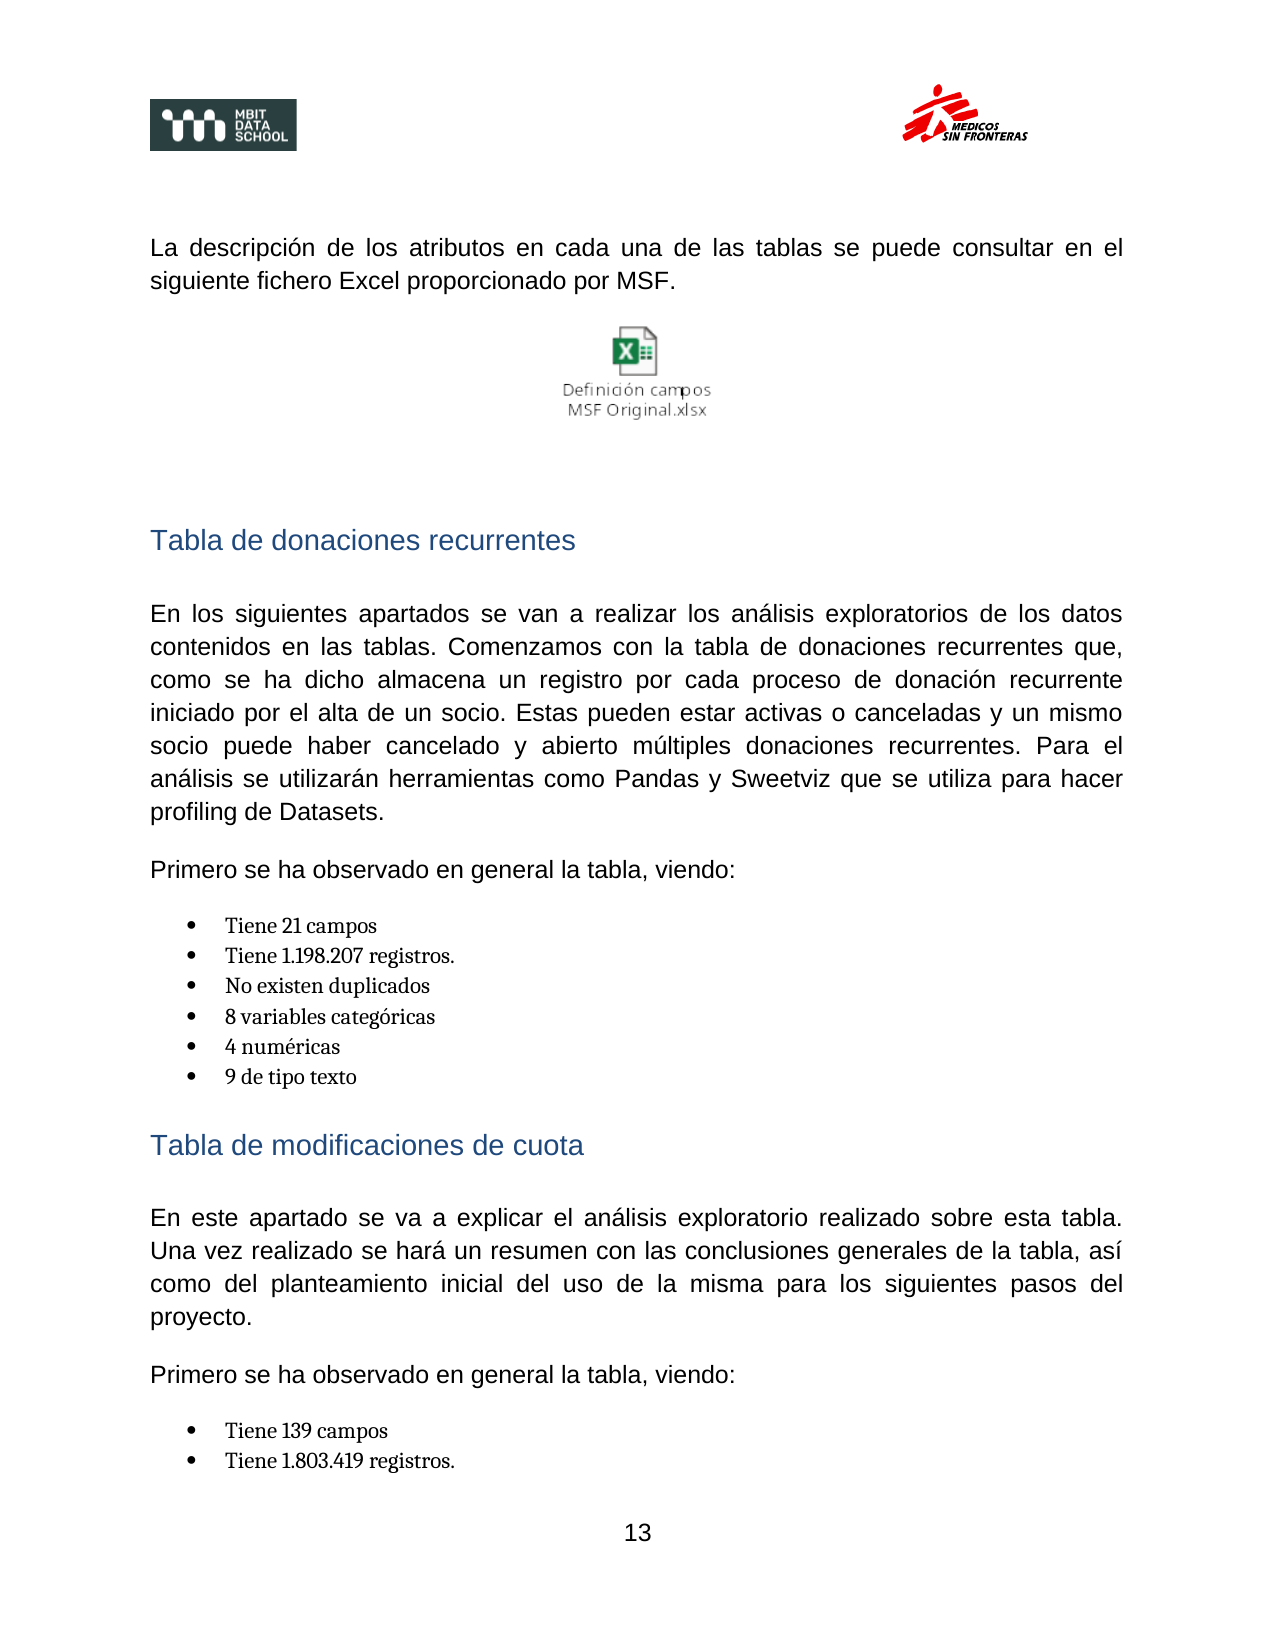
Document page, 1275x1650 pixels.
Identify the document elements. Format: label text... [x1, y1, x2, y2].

list Tiene 1.803.419 registros. [187, 1448, 1125, 1474]
subtitle Tabla de donaciones recurrentes [150, 523, 1125, 557]
picture [150, 99, 297, 151]
subtitle Tabla de modificaciones de cuota [150, 1127, 1125, 1161]
picture [893, 75, 1036, 151]
text En los siguientes apartados se van a realizar los análisis exploratorios de los datos contenidos en las tablas. Comenzamos con la tabla de donaciones recurrentes que, como se ha dicho almacena un registro por cada proceso de donación recurrente iniciado por el alta de un socio. Estas pueden estar activas o canceladas y un mismo socio puede haber cancelado y abierto múltiples donaciones recurrentes. Para el análisis se utilizarán herramientas como Pandas y Sweetviz que se utiliza para hacer profiling de Datasets. [150, 599, 1125, 826]
text Primero se ha observado en general la tabla, viendo: [150, 855, 1125, 884]
list No existen duplicados [187, 973, 1125, 1000]
list 4 numéricas [187, 1034, 1125, 1060]
text Primero se ha observado en general la tabla, viendo: [150, 1360, 1125, 1389]
list Tiene 21 campos [187, 913, 1125, 939]
list 9 de tipo texto [187, 1064, 1125, 1090]
text La descripción de los atributos en cada una de las tablas se puede consultar en el siguiente fichero Excel proporcionado por MSF. [150, 233, 1125, 295]
list Tiene 139 campos [187, 1418, 1125, 1444]
list 8 variables categóricas [187, 1003, 1125, 1030]
list Tiene 1.198.207 registros. [187, 943, 1125, 969]
